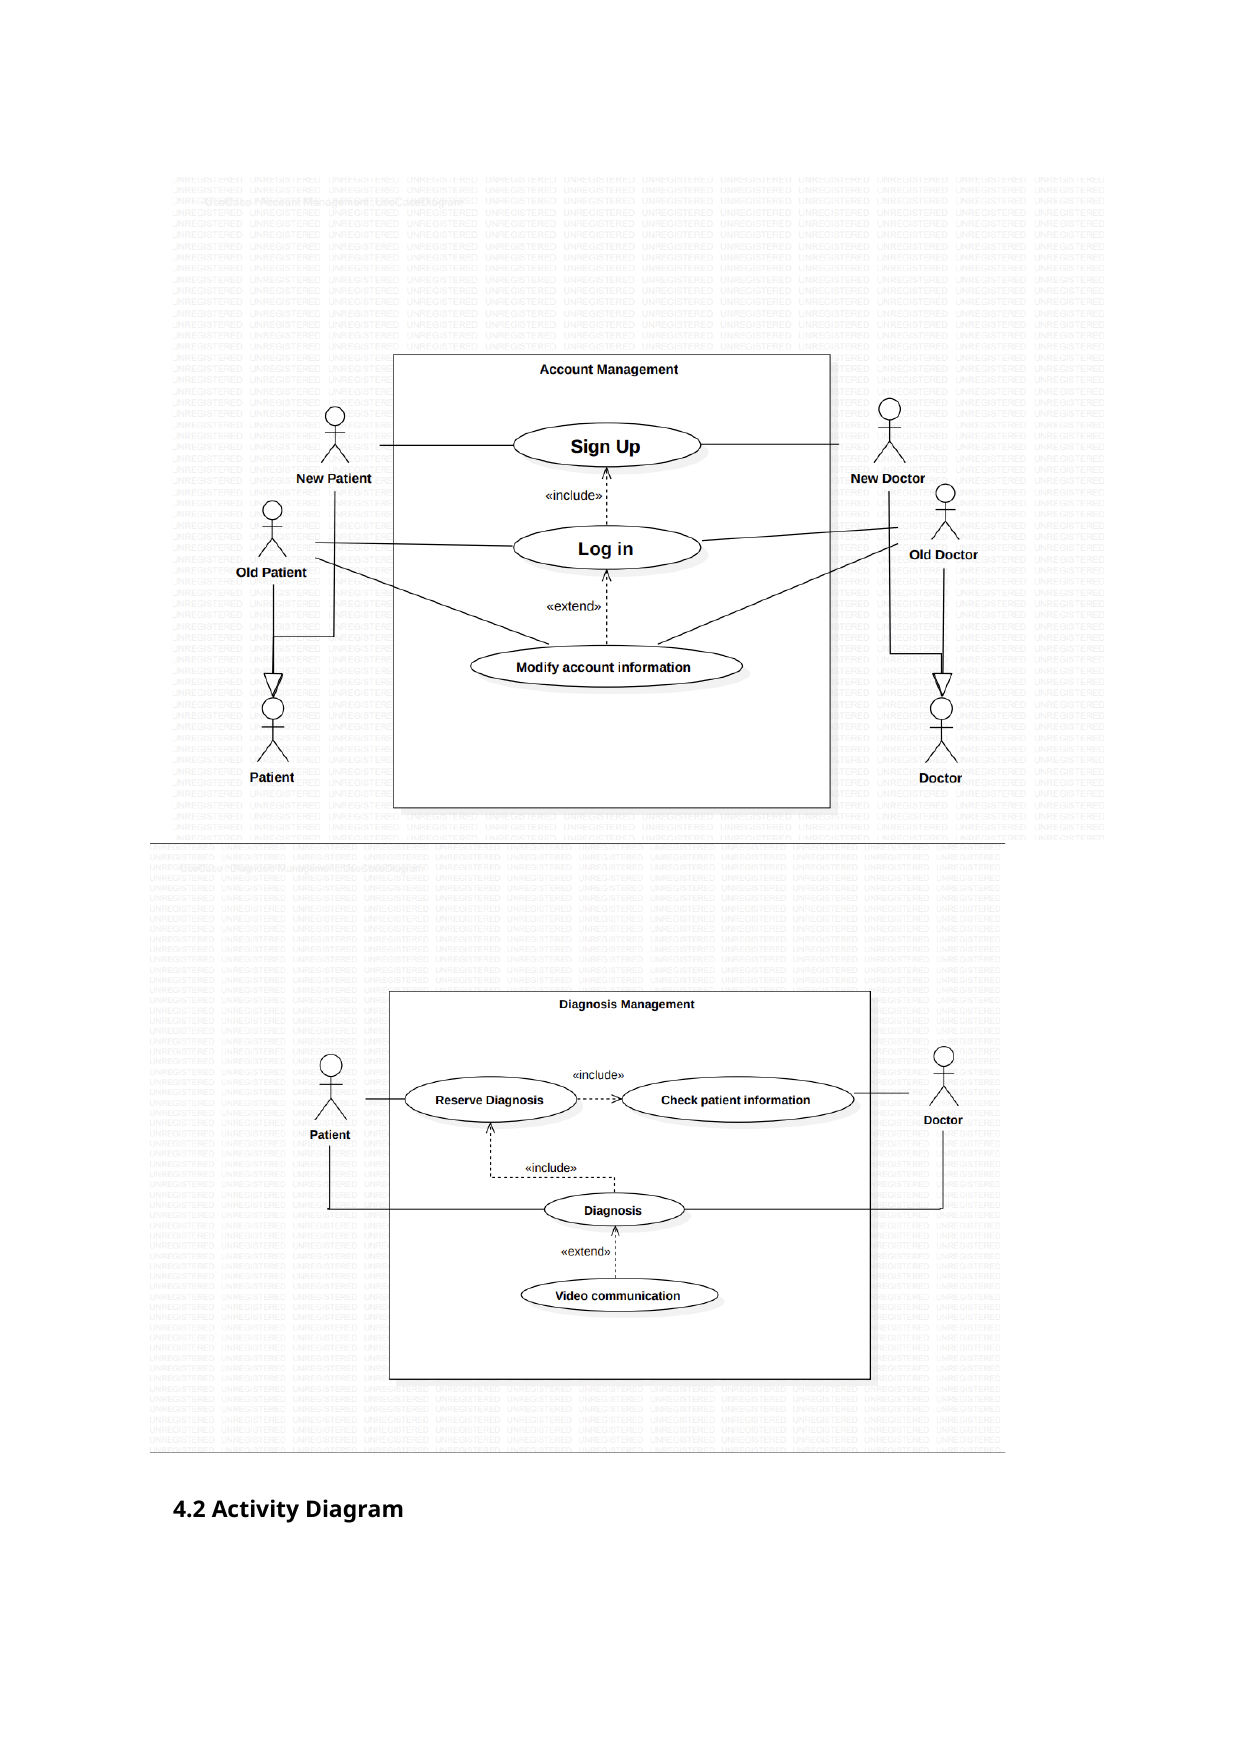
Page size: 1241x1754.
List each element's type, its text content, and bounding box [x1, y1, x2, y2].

text 4.2 Activity Diagram [150, 1493, 1090, 1524]
picture [172, 177, 1114, 840]
picture [150, 843, 1006, 1453]
